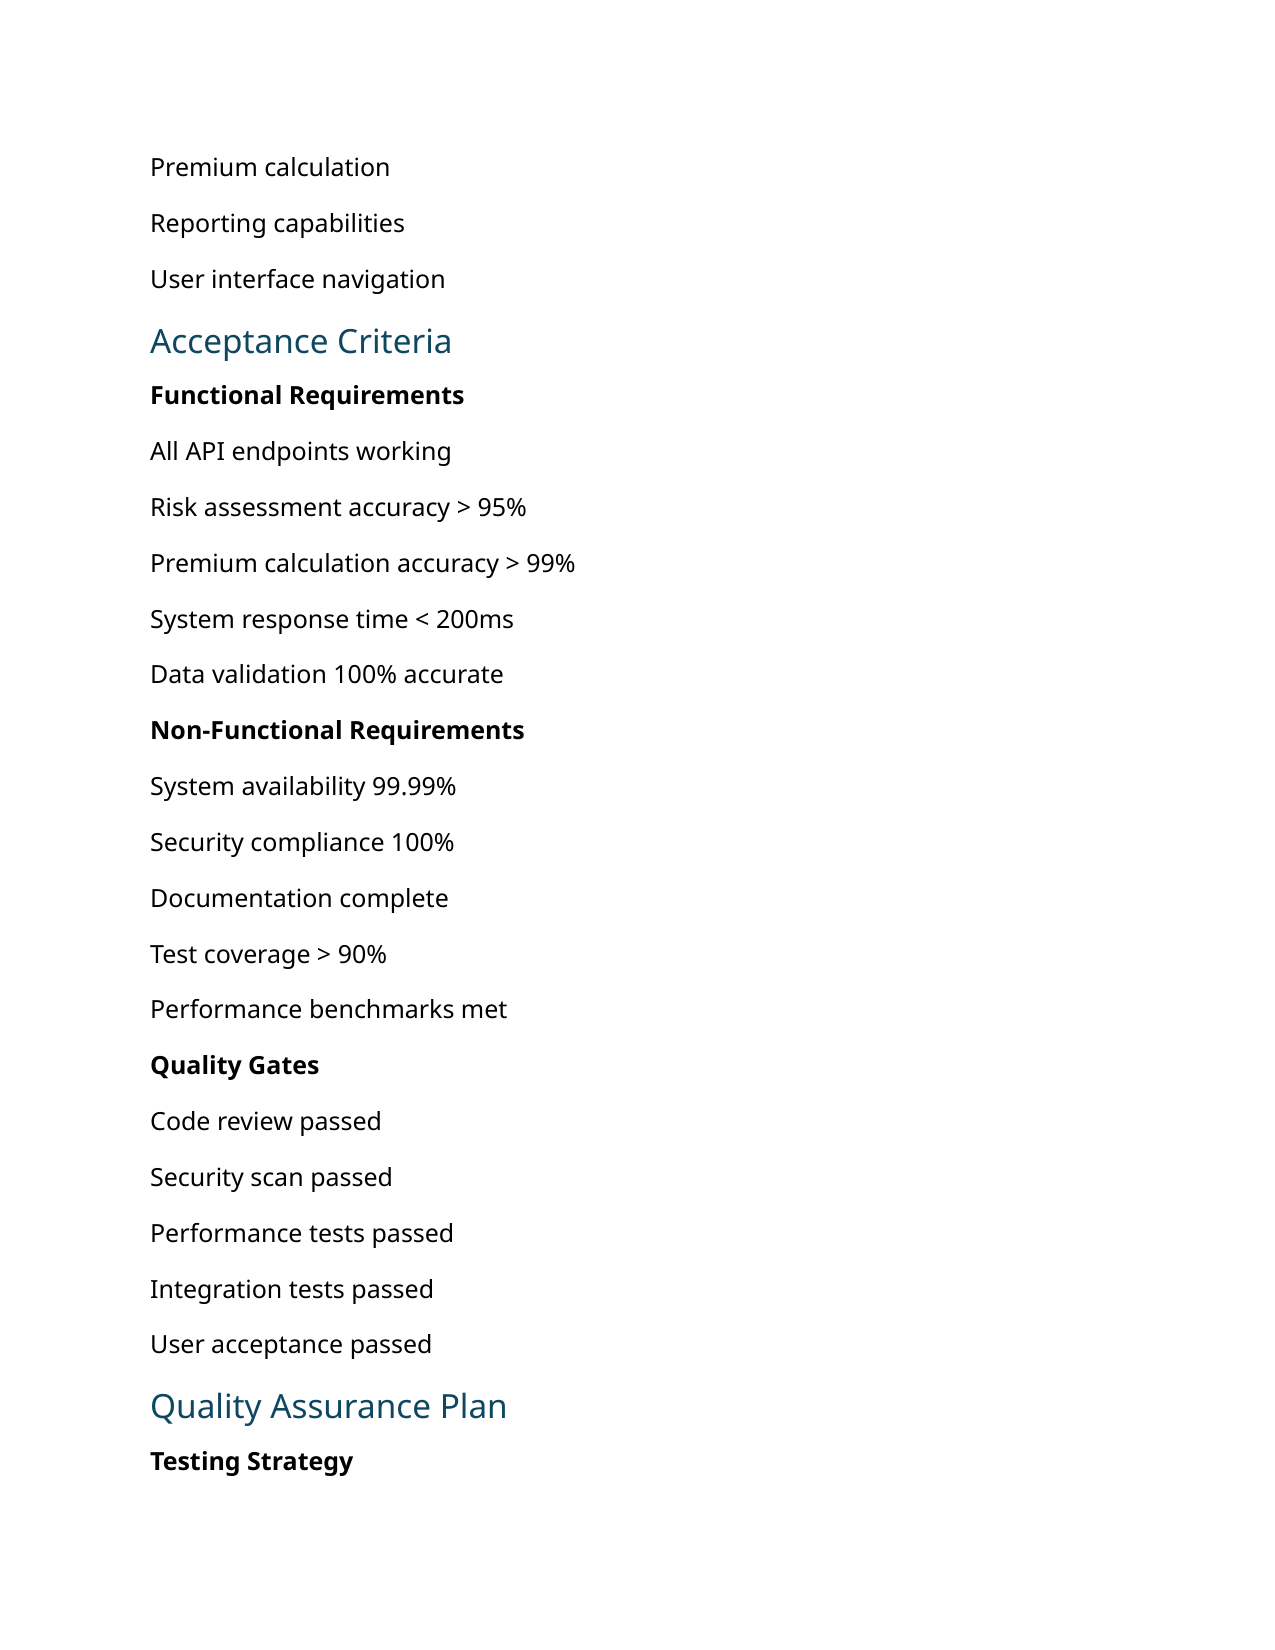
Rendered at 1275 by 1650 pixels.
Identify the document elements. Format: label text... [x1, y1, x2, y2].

subtitle Quality Assurance Plan [150, 1383, 1125, 1428]
subtitle Acceptance Criteria [150, 317, 1125, 363]
